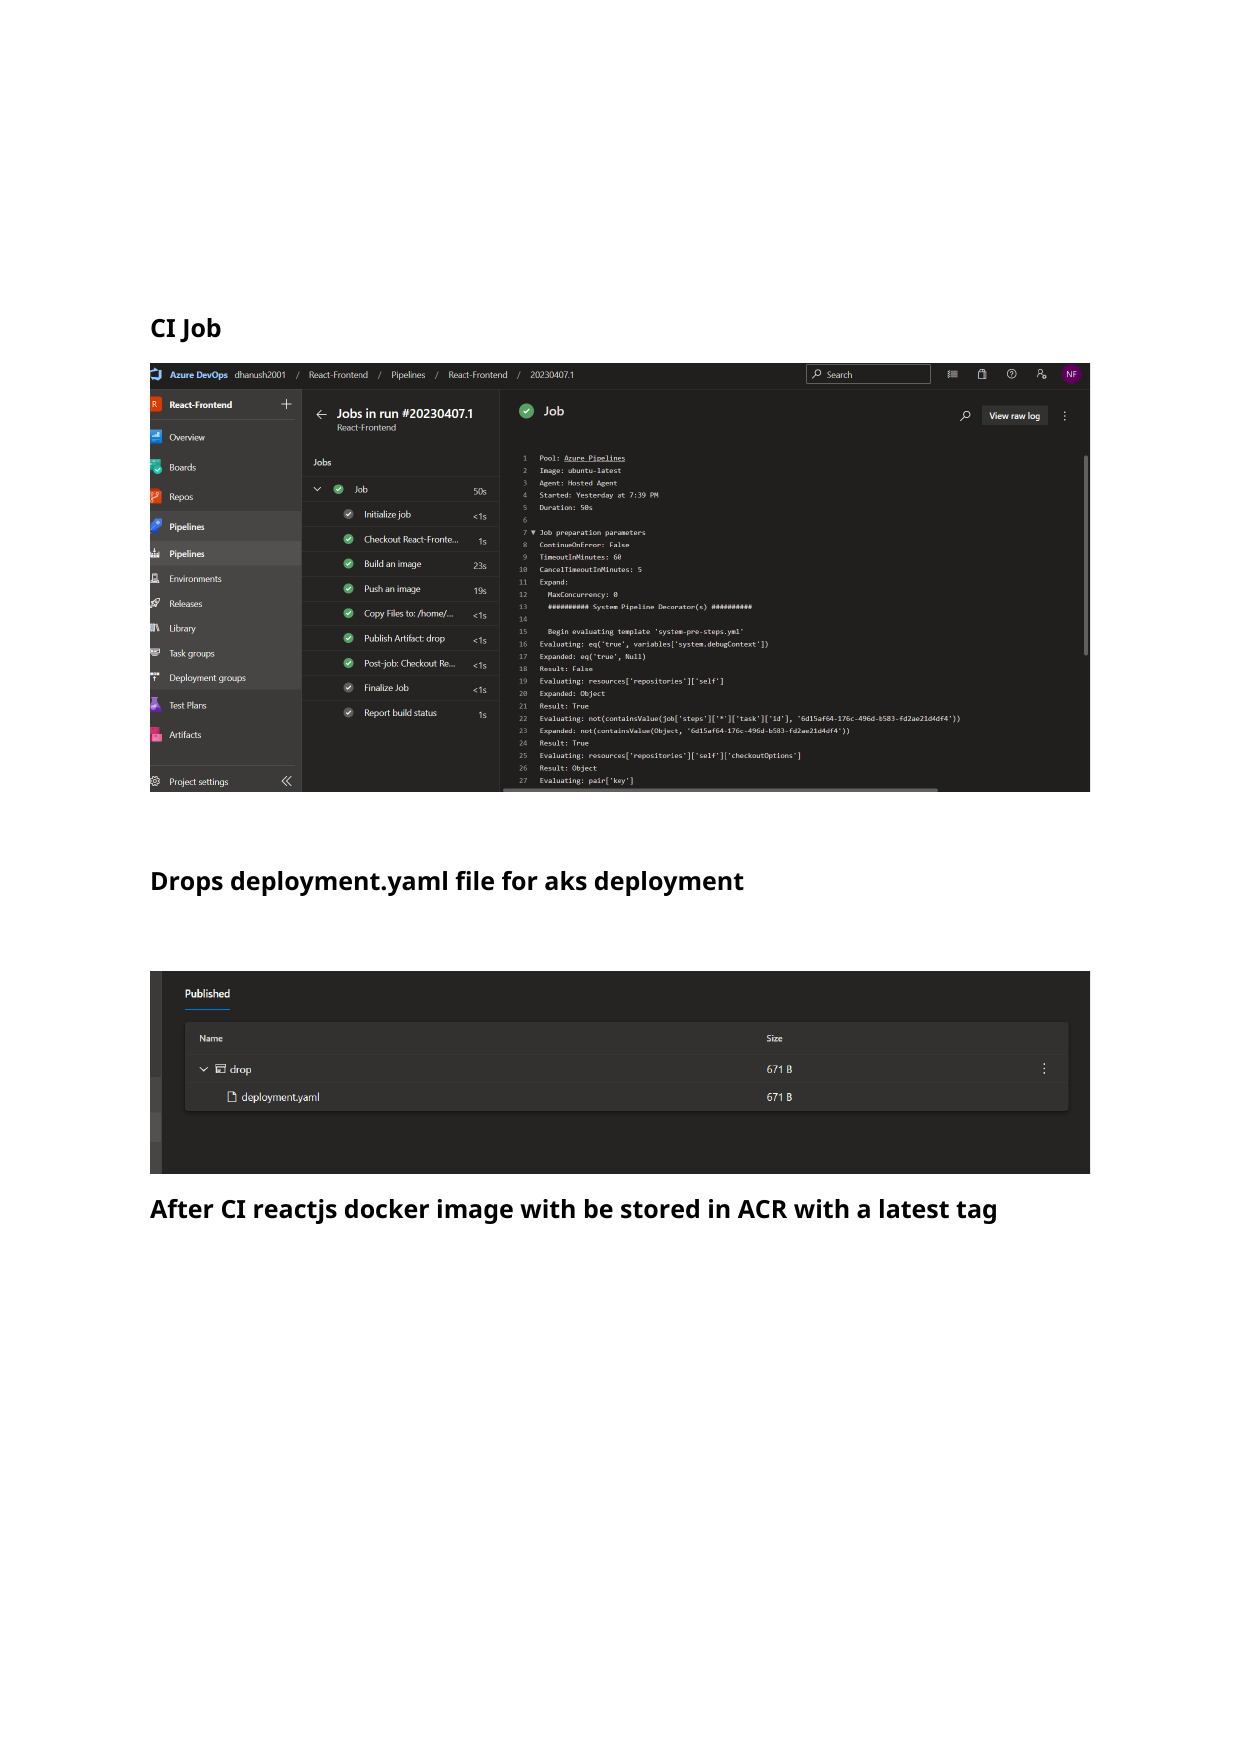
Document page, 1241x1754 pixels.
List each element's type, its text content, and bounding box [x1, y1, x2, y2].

picture [150, 971, 1091, 1174]
text After CI reactjs docker image with be stored in ACR with a latest tag [150, 1192, 1090, 1226]
text Drops deployment.yaml file for aks deployment [150, 864, 1090, 898]
text CI Job [150, 310, 1090, 344]
picture [150, 363, 1091, 792]
